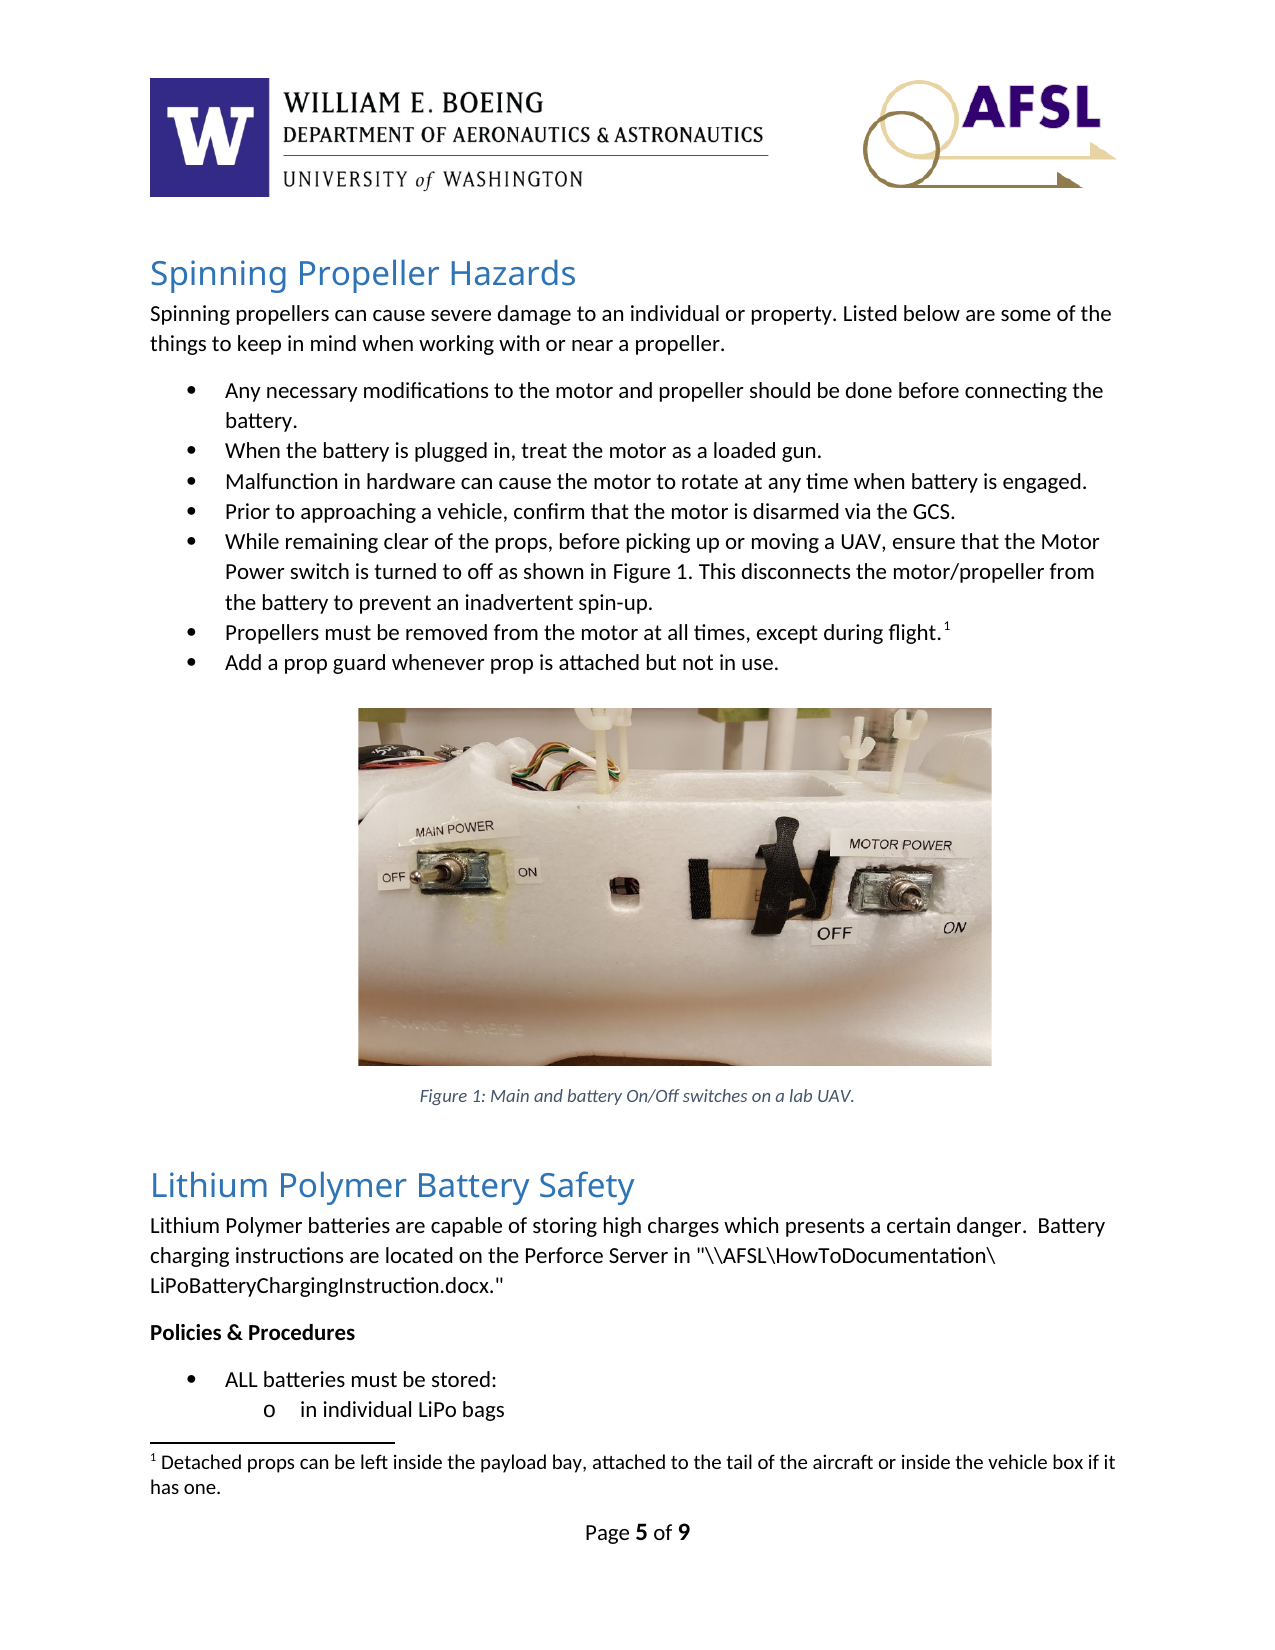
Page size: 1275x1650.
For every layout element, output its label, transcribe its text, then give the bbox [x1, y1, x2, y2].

list When the battery is plugged in, treat the motor as a loaded gun. [187, 437, 1125, 464]
list Malfunction in hardware can cause the motor to rotate at any time when battery is engaged. [187, 467, 1125, 495]
text Policies & Procedures [150, 1318, 1125, 1346]
picture [150, 78, 769, 197]
text Spinning propellers can cause severe damage to an individual or property. Listed below are some of the things to keep in mind when working with or near a propeller. [150, 299, 1125, 357]
list Add a prop guard whenever prop is attached but not in use. [187, 648, 1125, 676]
text Figure 1: Main and battery On/Off switches on a lab UAV. [150, 1084, 1125, 1107]
list While remaining clear of the props, before picking up or moving a UAV, ensure that the Motor Power switch is turned to off as shown in Figure 1. This disconnects the motor/propeller from the battery to prevent an inadvertent spin-up. [187, 527, 1125, 616]
list Propellers must be removed from the motor at all times, except during flight. [187, 618, 1125, 646]
list in individual LiPo bags [262, 1396, 1125, 1425]
subtitle Lithium Polymer Battery Safety [150, 1162, 1125, 1208]
list ALL batteries must be stored: [187, 1365, 1125, 1393]
list Any necessary modifications to the motor and propeller should be done before connecting the battery. [187, 376, 1125, 434]
picture [358, 708, 992, 1066]
list Prior to approaching a vehicle, confirm that the motor is disarmed via the GCS. [187, 497, 1125, 525]
picture [859, 75, 1125, 197]
subtitle Spinning Propeller Hazards [150, 250, 1125, 296]
text Lithium Polymer batteries are capable of storing high charges which presents a certain danger. Battery charging instructions are located on the Perforce Server in "\\AFSL\HowToDocumentation\LiPoBatteryChargingInstruction.docx." [150, 1211, 1125, 1299]
